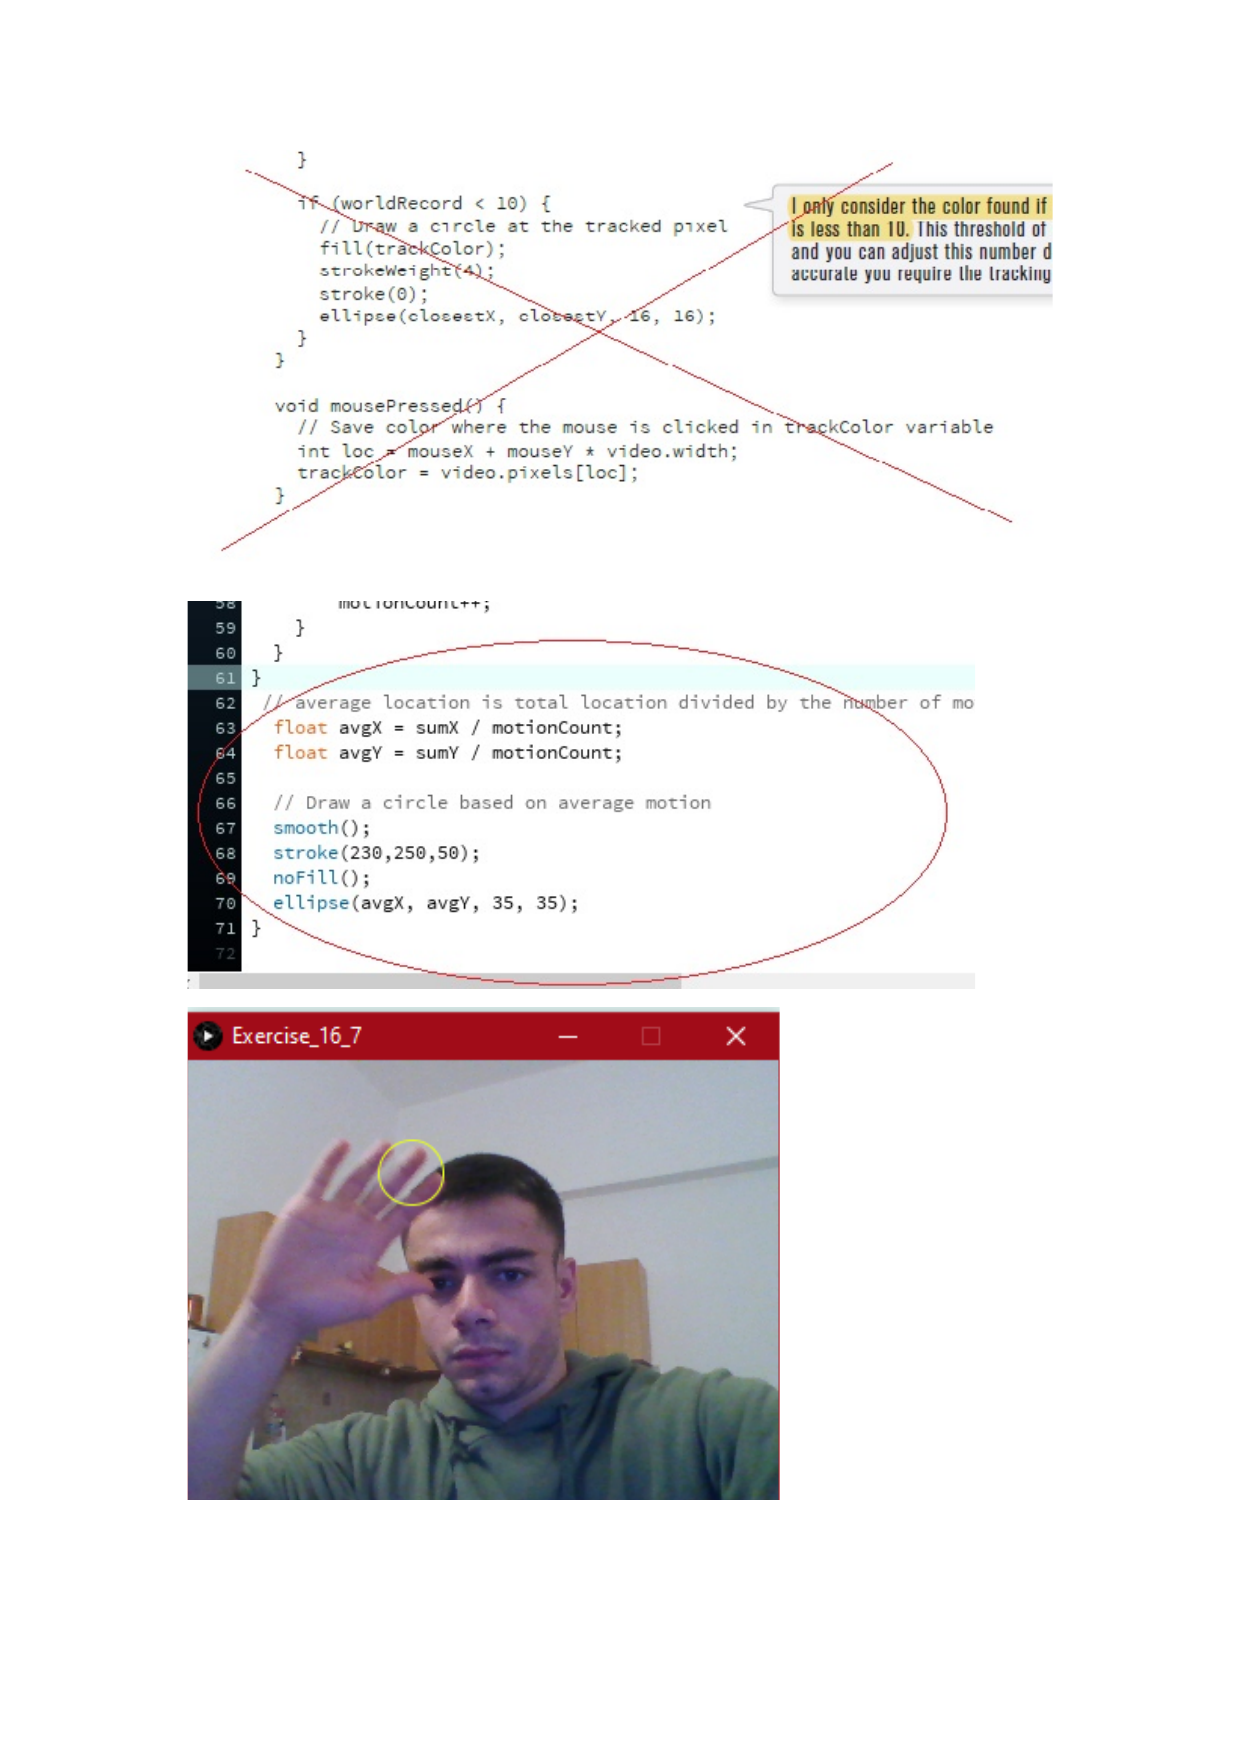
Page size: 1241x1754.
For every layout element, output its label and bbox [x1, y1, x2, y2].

picture [187, 1007, 780, 1500]
picture [187, 150, 1053, 583]
picture [187, 601, 976, 989]
